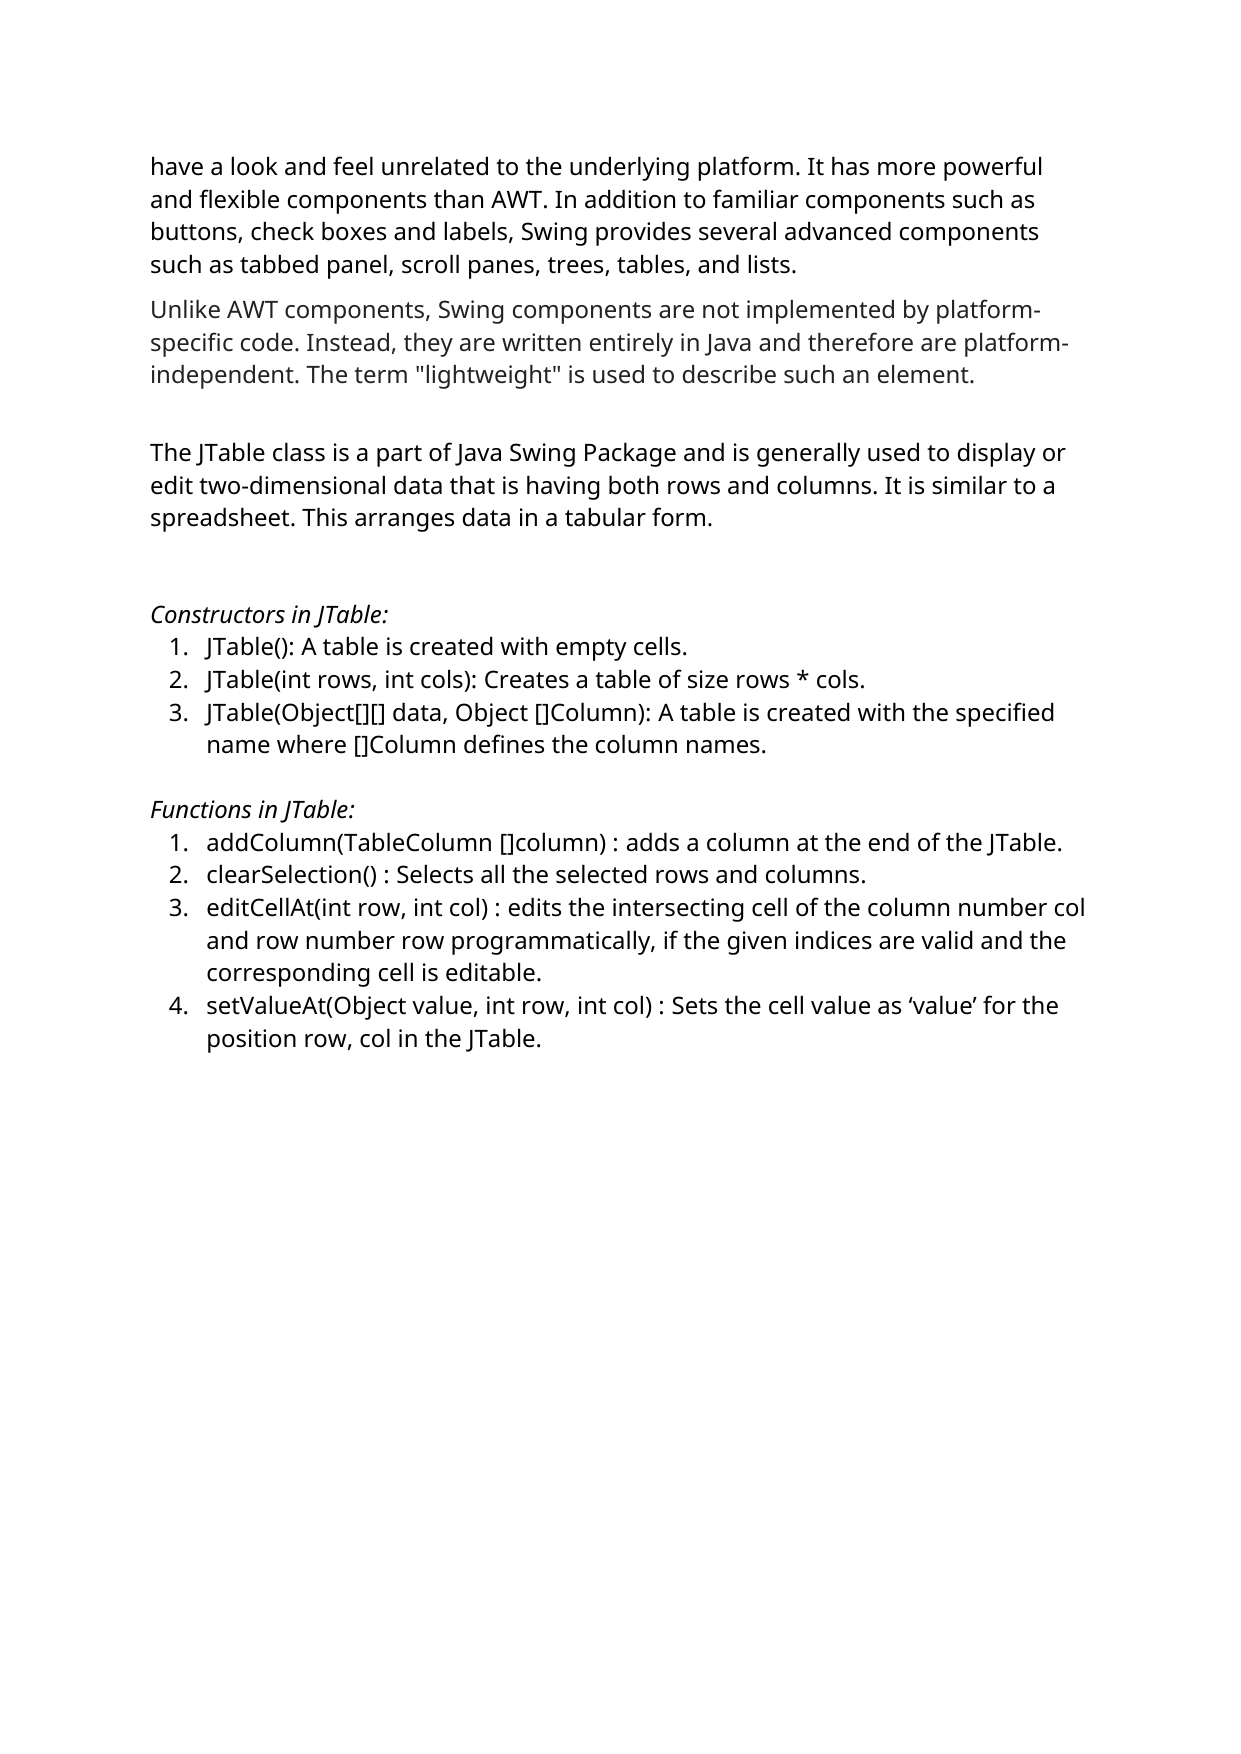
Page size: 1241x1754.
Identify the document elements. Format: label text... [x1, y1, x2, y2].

list setValueAt(Object value, int row, int col) : Sets the cell value as ‘value’ for the position row, col in the JTable. [169, 989, 1090, 1054]
text Constructors in JTable: [150, 597, 1090, 630]
text The JTable class is a part of Java Swing Package and is generally used to display or edit two-dimensional data that is having both rows and columns. It is similar to a spreadsheet. This arranges data in a tabular form. [150, 403, 1090, 534]
list JTable(Object[][] data, Object []Column): A table is created with the specified name where []Column defines the column names. [169, 695, 1090, 761]
list editCellAt(int row, int col) : edits the intersecting cell of the column number col and row number row programmatically, if the given indices are valid and the corresponding cell is editable. [169, 891, 1090, 989]
list JTable(): A table is created with empty cells. [169, 630, 1090, 663]
text Functions in JTable: [150, 793, 1090, 826]
list JTable(int rows, int cols): Creates a table of size rows * cols. [169, 663, 1090, 695]
list clearSelection() : Selects all the selected rows and columns. [169, 858, 1090, 891]
list addColumn(TableColumn []column) : adds a column at the end of the JTable. [169, 826, 1090, 858]
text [150, 150, 1090, 280]
text Unlike AWT components, Swing components are not implemented by platform-specific code. Instead, they are written entirely in Java and therefore are platform-independent. The term "lightweight" is used to describe such an element. [150, 293, 1090, 391]
